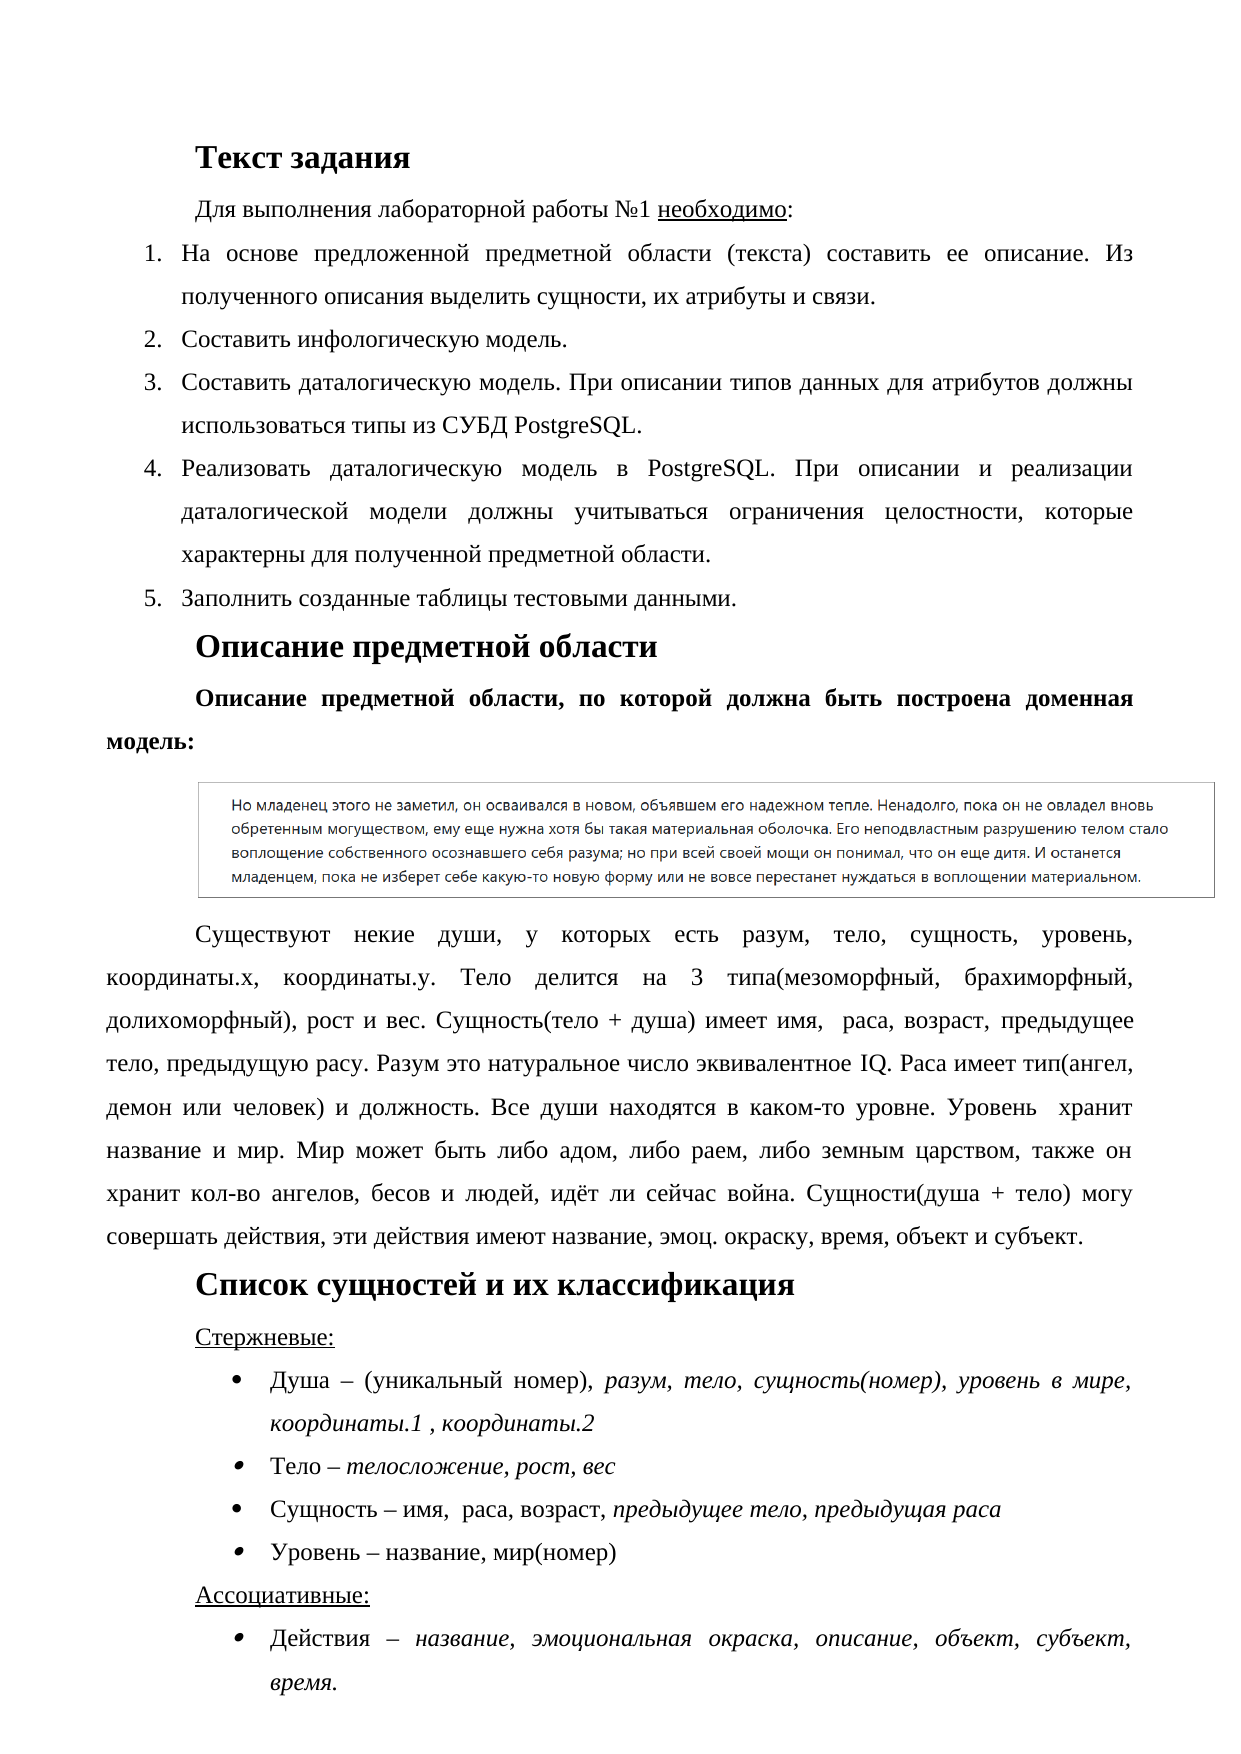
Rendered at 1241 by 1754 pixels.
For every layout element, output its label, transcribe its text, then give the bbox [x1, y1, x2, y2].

text Для выполнения лабораторной работы №1 необходимо: [106, 194, 1134, 223]
picture [194, 769, 1223, 905]
list Сущность – имя, раса, возраст, предыдущее тело, предыдущая раса [232, 1494, 1134, 1523]
list На основе предложенной предметной области (текста) составить ее описание. Из полученного описания выделить сущности, их атрибуты и связи. [144, 238, 1134, 309]
text Существуют некие души, у которых есть разум, тело, сущность, уровень, координаты.x, координаты.y. Тело делится на 3 типа(мезоморфный, брахиморфный, долихоморфный), рост и вес. Сущность(тело + душа) имеет имя, раса, возраст, предыдущее тело, предыдущую расу. Разум это натуральное число эквивалентное IQ. Раса имеет тип(ангел, демон или человек) и должность. Все души находятся в каком-то уровне. Уровень хранит название и мир. Мир может быть либо адом, либо раем, либо земным царством, также он хранит кол-во ангелов, бесов и людей, идёт ли сейчас война. Сущности(душа + тело) могу совершать действия, эти действия имеют название, эмоц. окраску, время, объект и субъект. [106, 919, 1134, 1250]
text Стержневые: [106, 1322, 1134, 1350]
list Уровень – название, мир(номер) [232, 1537, 1134, 1566]
list Реализовать даталогическую модель в PostgreSQL. При описании и реализации даталогической модели должны учитываться ограничения целостности, которые характерны для полученной предметной области. [144, 453, 1134, 568]
text Описание предметной области, по которой должна быть построена доменная модель: [106, 683, 1134, 755]
subtitle Описание предметной области [106, 626, 1134, 664]
list Душа – (уникальный номер), разум, тело, сущность(номер), уровень в мире, координаты.1 , координаты.2 [232, 1365, 1134, 1437]
list Составить даталогическую модель. При описании типов данных для атрибутов должны использоваться типы из СУБД PostgreSQL. [144, 367, 1134, 439]
subtitle Текст задания [106, 137, 1134, 175]
list Тело – телосложение, рост, вес [232, 1451, 1134, 1480]
list Заполнить созданные таблицы тестовыми данными. [144, 583, 1134, 611]
text Ассоциативные: [106, 1580, 1134, 1609]
list Действия – название, эмоциональная окраска, описание, объект, субъект, время. [232, 1623, 1134, 1695]
list Составить инфологическую модель. [144, 324, 1134, 353]
subtitle Список сущностей и их классификация [106, 1264, 1134, 1302]
